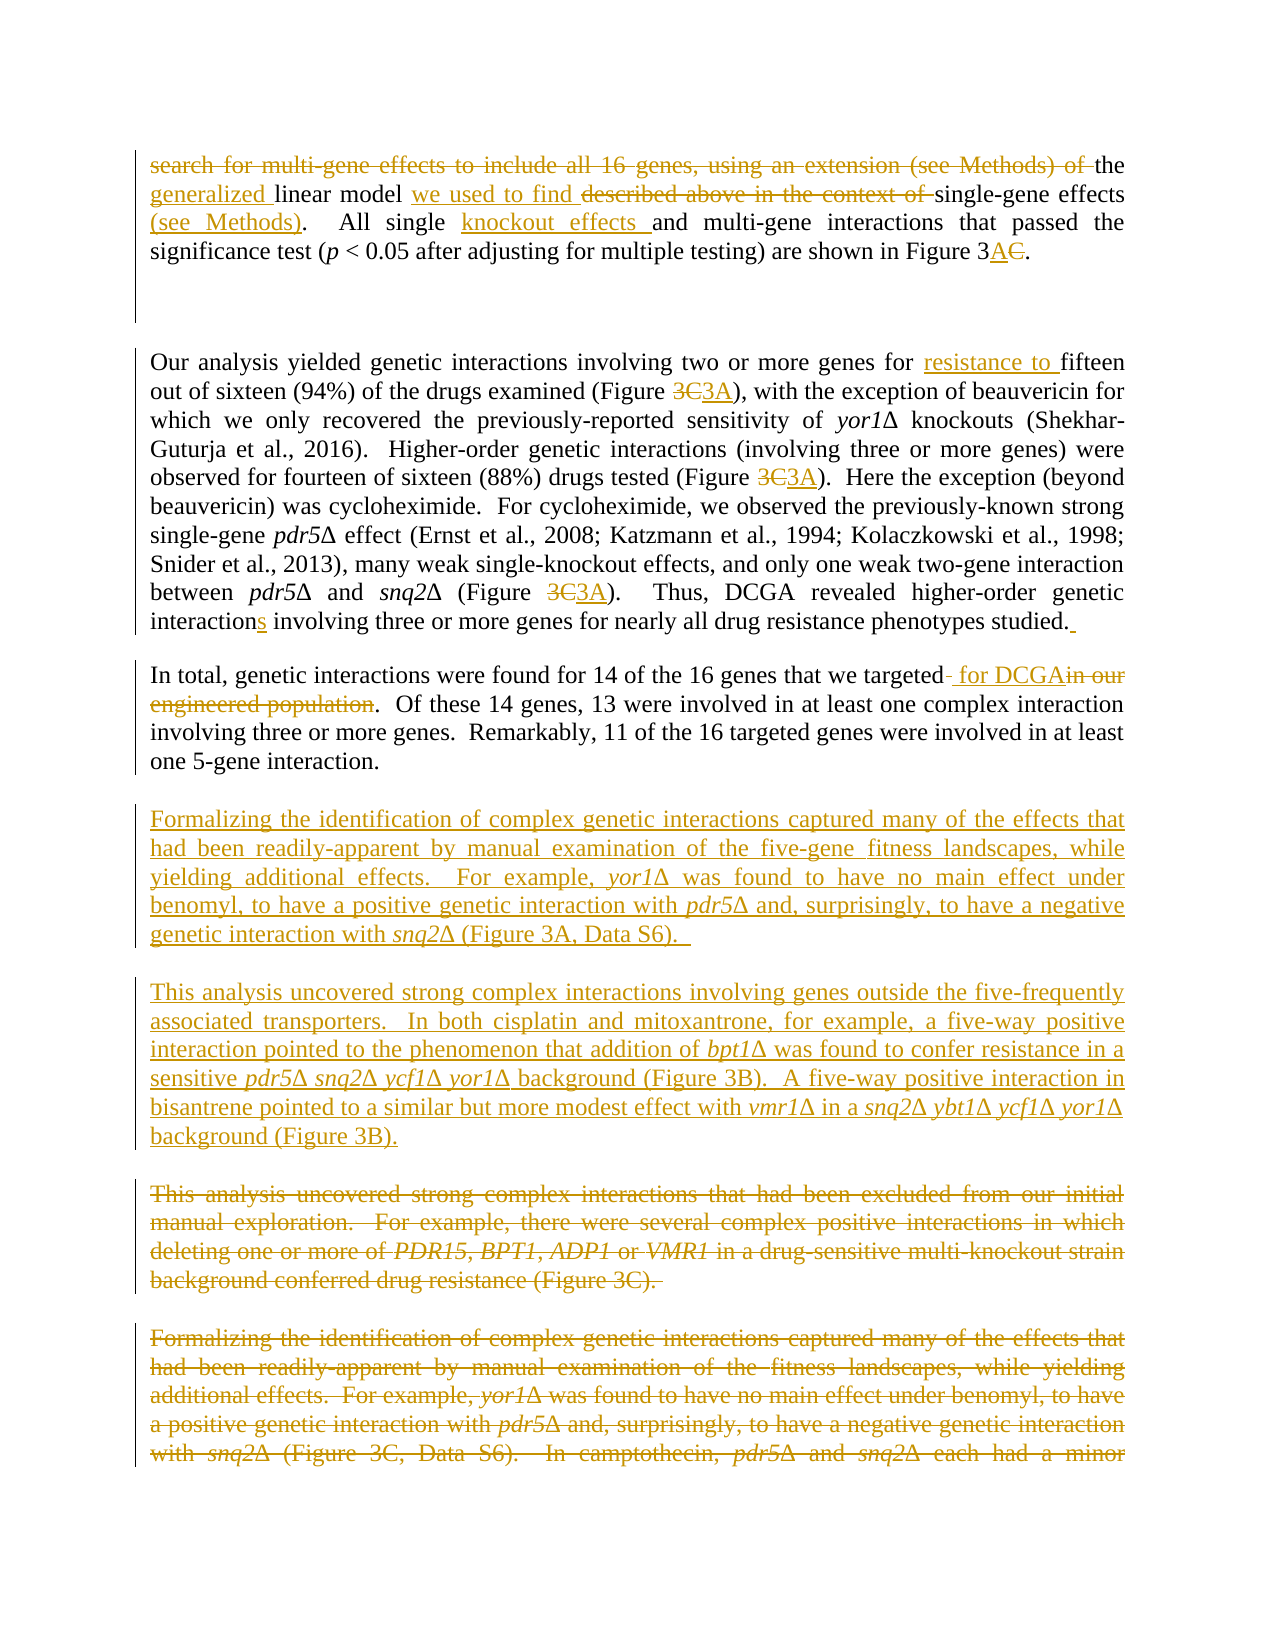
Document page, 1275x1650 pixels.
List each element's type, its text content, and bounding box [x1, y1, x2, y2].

text In total, genetic interactions were found for 14 of the 16 genes that we targeted. Of these 14 genes, 13 were involved in at least one complex interaction involving three or more genes. Remarkably, 11 of the 16 targeted genes were involved in at least one 5-gene interaction. [150, 660, 1125, 775]
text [150, 150, 1125, 265]
text Our analysis yielded genetic interactions involving two or more genes for fifteen out of sixteen (94%) of the drugs examined (Figure ), with the exception of beauvericin for which we only recovered the previously-reported sensitivity of yor1∆ knockouts (Shekhar-Guturja et al., 2016). Higher-order genetic interactions (involving three or more genes) were observed for fourteen of sixteen (88%) drugs tested (Figure ). Here the exception (beyond beauvericin) was cycloheximide. For cycloheximide, we observed the previously-known strong single-gene pdr5∆ effect (Ernst et al., 2008; Katzmann et al., 1994; Kolaczkowski et al., 1998; Snider et al., 2013), many weak single-knockout effects, and only one weak two-gene interaction between pdr5∆ and snq2∆ (Figure ). Thus, DCGA revealed higher-order genetic interaction involving three or more genes for nearly all drug resistance phenotypes studied. [150, 347, 1125, 635]
